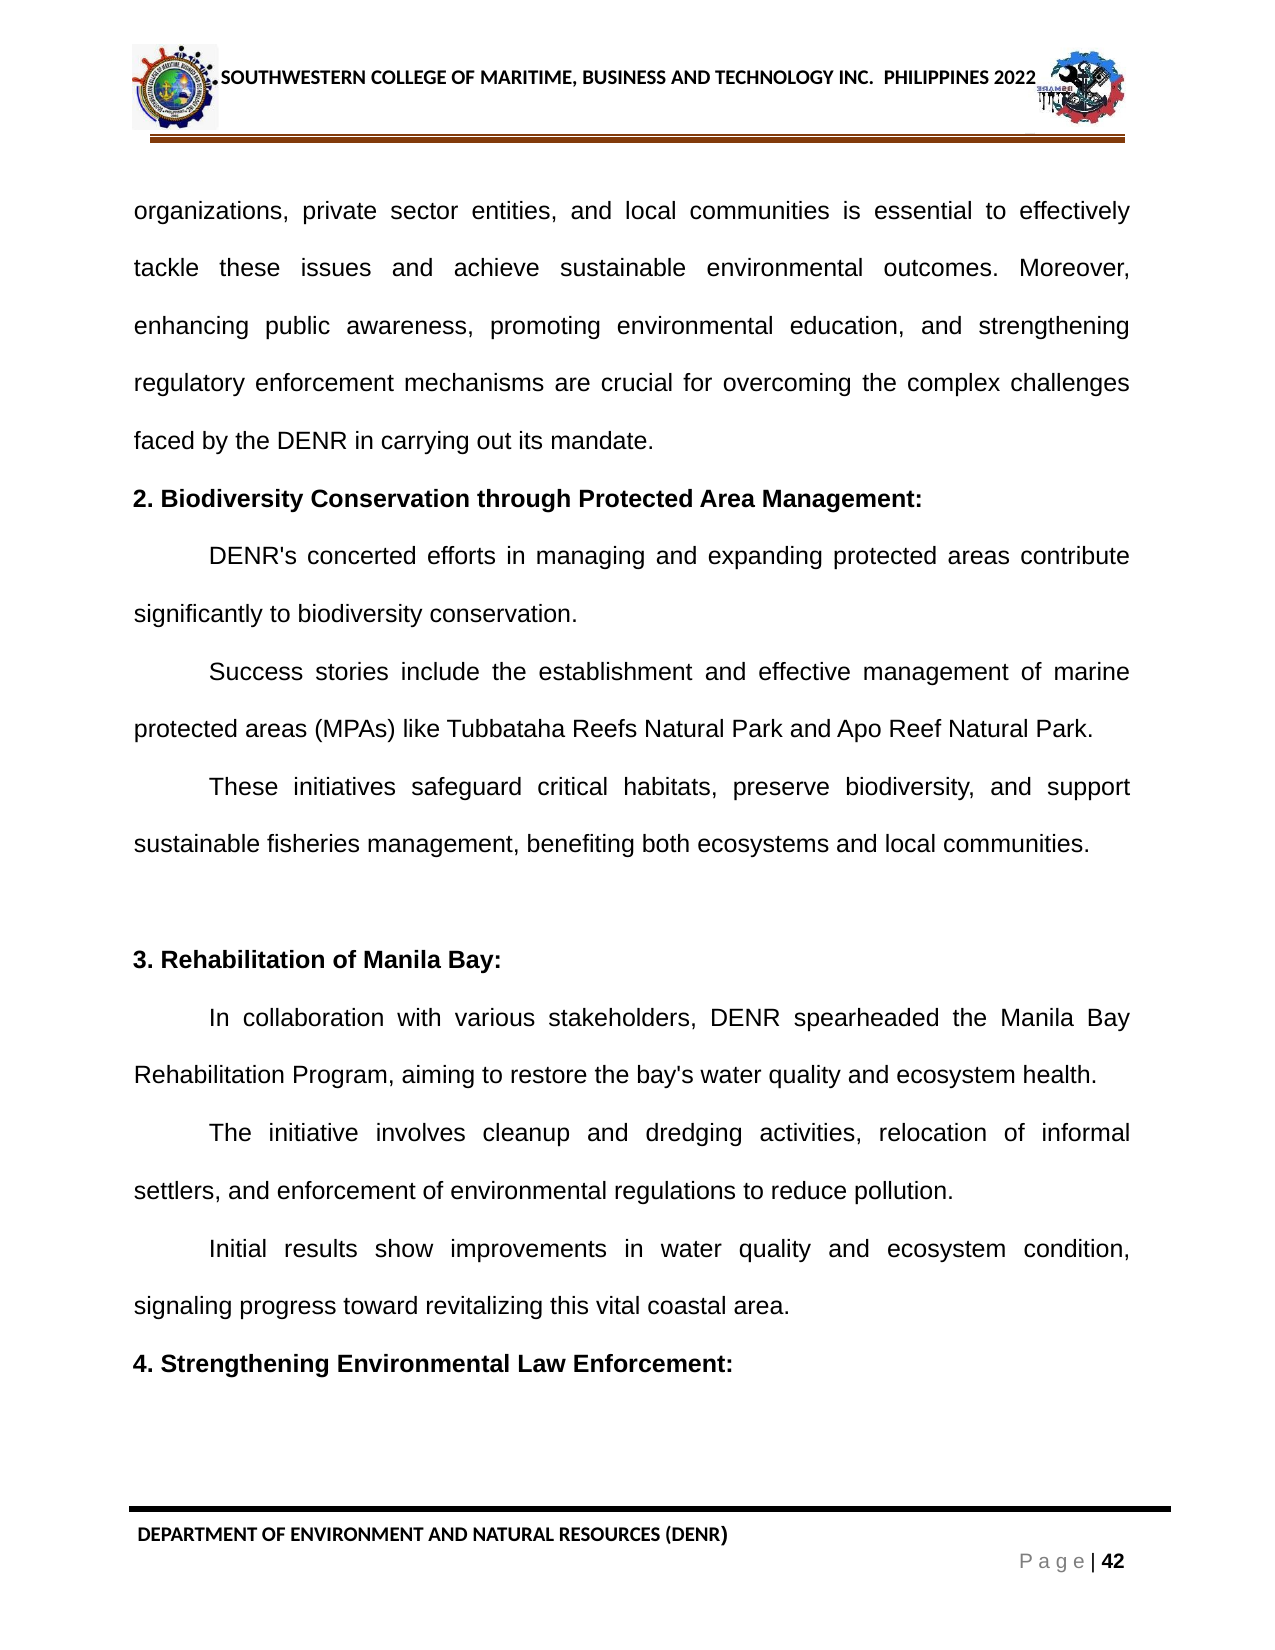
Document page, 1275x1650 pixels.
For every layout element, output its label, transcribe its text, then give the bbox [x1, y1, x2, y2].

text 4. Strengthening Environmental Law Enforcement: [133, 1349, 1132, 1378]
text In collaboration with various stakeholders, DENR spearheaded the Manila Bay Rehabilitation Program, aiming to restore the bay's water quality and ecosystem health. [134, 1003, 1132, 1089]
text The initiative involves cleanup and dredging activities, relocation of informal settlers, and enforcement of environmental regulations to reduce pollution. [134, 1118, 1132, 1204]
picture [132, 44, 219, 130]
text Success stories include the establishment and effective management of marine protected areas (MPAs) like Tubbataha Reefs Natural Park and Apo Reef Natural Park. [134, 657, 1132, 743]
text Initial results show improvements in water quality and ecosystem condition, signaling progress toward revitalizing this vital coastal area. [134, 1233, 1132, 1320]
picture [1025, 36, 1137, 135]
text 2. Biodiversity Conservation through Protected Area Management: [133, 483, 1132, 512]
text DENR's concerted efforts in managing and expanding protected areas contribute significantly to biodiversity conservation. [134, 541, 1132, 628]
text These initiatives safeguard critical habitats, preserve biodiversity, and support sustainable fisheries management, benefiting both ecosystems and local communities. [134, 772, 1132, 858]
text 3. Rehabilitation of Manila Bay: [133, 945, 1132, 974]
